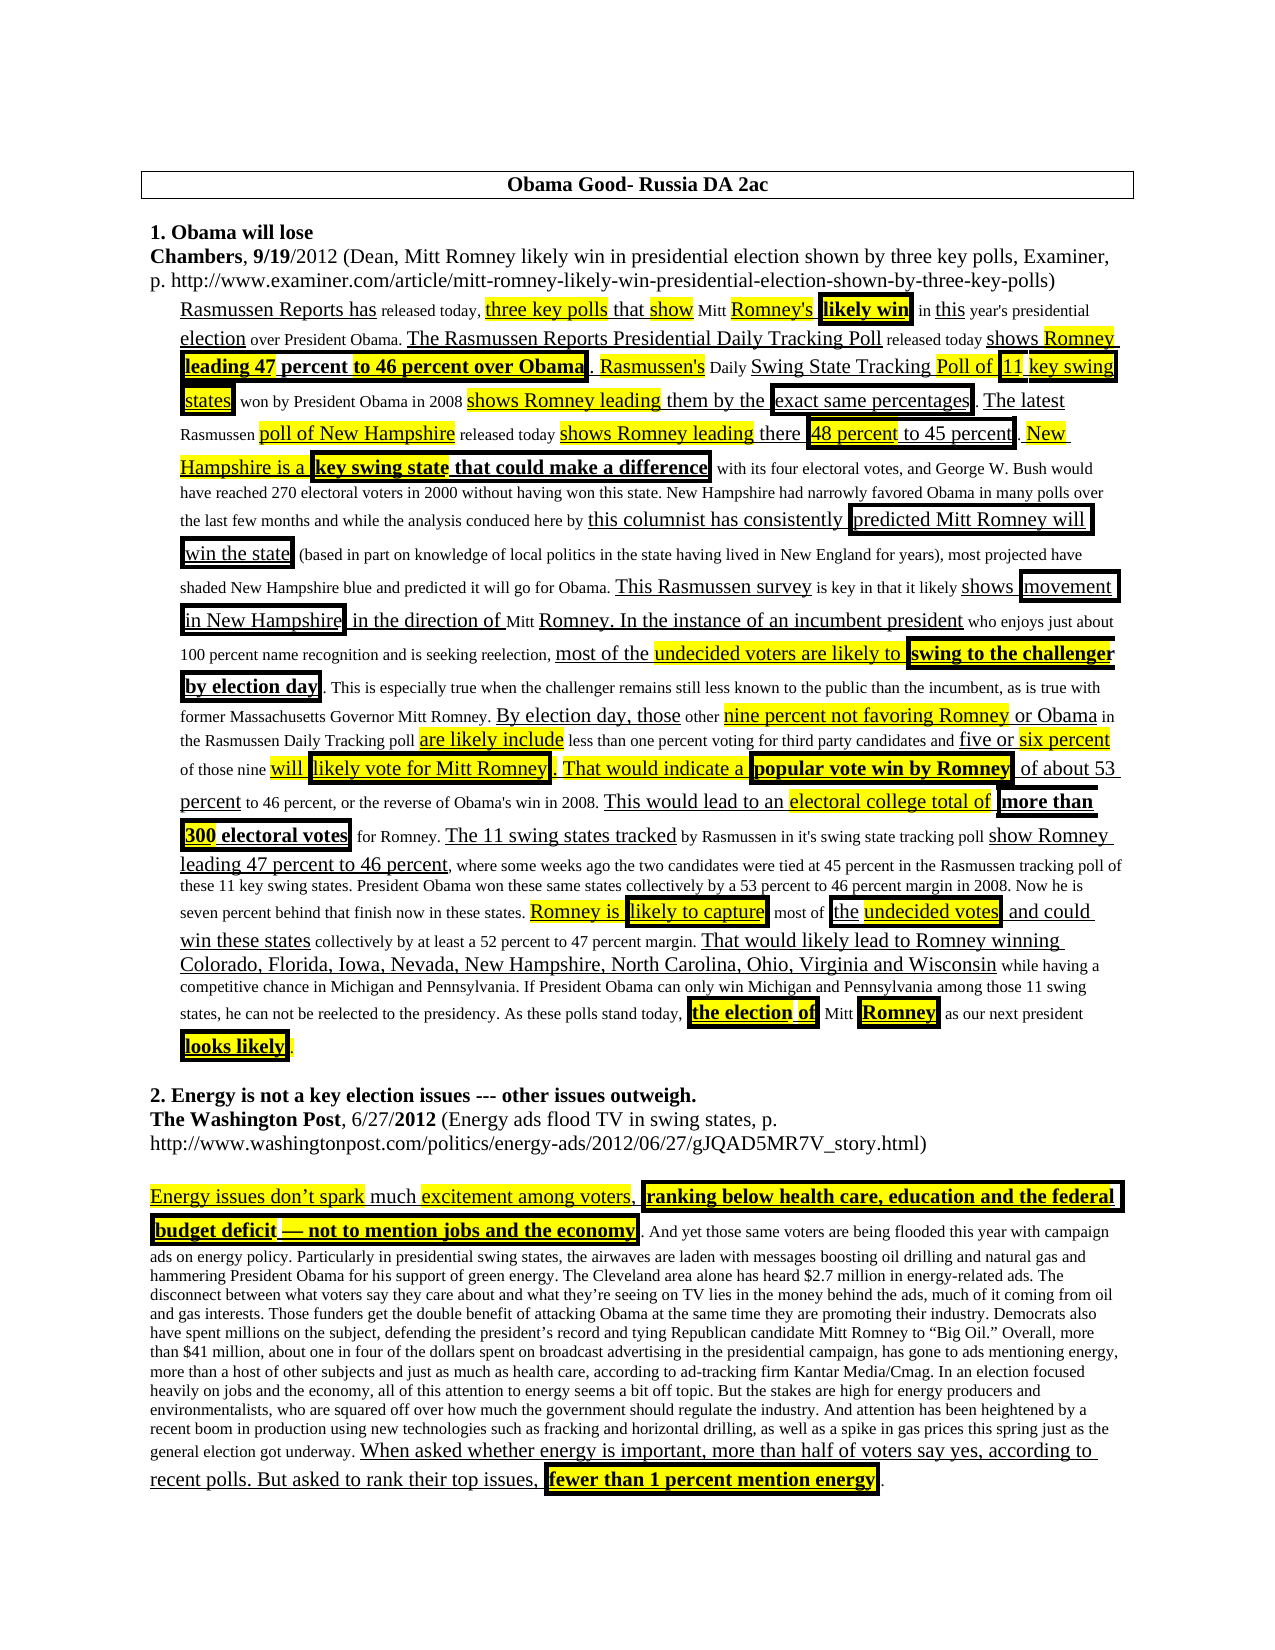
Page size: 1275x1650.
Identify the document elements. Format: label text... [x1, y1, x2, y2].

subtitle 1. Obama will lose [150, 220, 1125, 244]
text The Washington Post, 6/27/2012 (Energy ads flood TV in swing states, p. http://www.washingtonpost.com/politics/energy-ads/2012/06/27/gJQAD5MR7V_story.html) [150, 1107, 1125, 1155]
text Rasmussen Reports has released today, three key polls that show Mitt Romney's likely win in this year's presidential election over President Obama. The Rasmussen Reports Presidential Daily Tracking Poll released today shows Romney leading 47 percent to 46 percent over Obama. Rasmussen's Daily Swing State Tracking Poll of 11 key swing states won by President Obama in 2008 shows Romney leading them by the exact same percentages. The latest Rasmussen poll of New Hampshire released today shows Romney leading there 48 percent to 45 percent. New Hampshire is a key swing state that could make a difference with its four electoral votes, and George W. Bush would have reached 270 electoral voters in 2000 without having won this state. New Hampshire had narrowly favored Obama in many polls over the last few months and while the analysis conduced here by this columnist has consistently predicted Mitt Romney will win the state (based in part on knowledge of local politics in the state having lived in New England for years), most projected have shaded New Hampshire blue and predicted it will go for Obama. This Rasmussen survey is key in that it likely shows movement in New Hampshire in the direction of Mitt Romney. In the instance of an incumbent president who enjoys just about 100 percent name recognition and is seeking reelection, most of the undecided voters are likely to swing to the challenger by election day. This is especially true when the challenger remains still less known to the public than the incumbent, as is true with former Massachusetts Governor Mitt Romney. By election day, those other nine percent not favoring Romney or Obama in the Rasmussen Daily Tracking poll are likely include less than one percent voting for third party candidates and five or six percent of those nine will likely vote for Mitt Romney. That would indicate a popular vote win by Romney of about 53 percent to 46 percent, or the reverse of Obama's win in 2008. This would lead to an electoral college total of more than 300 electoral votes for Romney. The 11 swing states tracked by Rasmussen in it's swing state tracking poll show Romney leading 47 percent to 46 percent, where some weeks ago the two candidates were tied at 45 percent in the Rasmussen tracking poll of these 11 key swing states. President Obama won these same states collectively by a 53 percent to 46 percent margin in 2008. Now he is seven percent behind that finish now in these states. Romney is likely to capture most of the undecided votes and could win these states collectively by at least a 52 percent to 47 percent margin. That would likely lead to Romney winning Colorado, Florida, Iowa, Nevada, New Hampshire, North Carolina, Ohio, Virginia and Wisconsin while having a competitive chance in Michigan and Pennsylvania. If President Obama can only win Michigan and Pennsylvania among those 11 swing states, he can not be reelected to the presidency. As these polls stand today, the election of Mitt Romney as our next president looks likely. [180, 292, 1125, 1062]
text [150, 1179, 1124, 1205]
text Energy issues don’t spark much excitement among voters, ranking below health care, education and the federal budget deficit — not to mention jobs and the economy. And yet those same voters are being flooded this year with campaign ads on energy policy. Particularly in presidential swing states, the airwaves are laden with messages boosting oil drilling and natural gas and hammering President Obama for his support of green energy. The Cleveland area alone has heard $2.7 million in energy-related ads. The disconnect between what voters say they care about and what they’re seeing on TV lies in the money behind the ads, much of it coming from oil and gas interests. Those funders get the double benefit of attacking Obama at the same time they are promoting their industry. Democrats also have spent millions on the subject, defending the president’s record and tying Republican candidate Mitt Romney to “Big Oil.” Overall, more than $41 million, about one in four of the dollars spent on broadcast advertising in the presidential campaign, has gone to ads mentioning energy, more than a host of other subjects and just as much as health care, according to ad-tracking firm Kantar Media/Cmag. In an election focused heavily on jobs and the economy, all of this attention to energy seems a bit off topic. But the stakes are high for energy producers and environmentalists, who are squared off over how much the government should regulate the industry. And attention has been heightened by a recent boom in production using new technologies such as fracking and horizontal drilling, as well as a spike in gas prices this spring just as the general election got underway. When asked whether energy is important, more than half of voters say yes, according to recent polls. But asked to rank their top issues, fewer than 1 percent mention energy. [150, 1206, 1125, 1496]
text Chambers, 9/19/2012 (Dean, Mitt Romney likely win in presidential election shown by three key polls, Examiner, p. http://www.examiner.com/article/mitt-romney-likely-win-presidential-election-shown-by-three-key-polls) [150, 244, 1125, 292]
subtitle 2. Energy is not a key election issues --- other issues outweigh. [150, 1083, 1125, 1107]
subtitle Obama Good- Russia DA 2ac [142, 172, 1133, 198]
